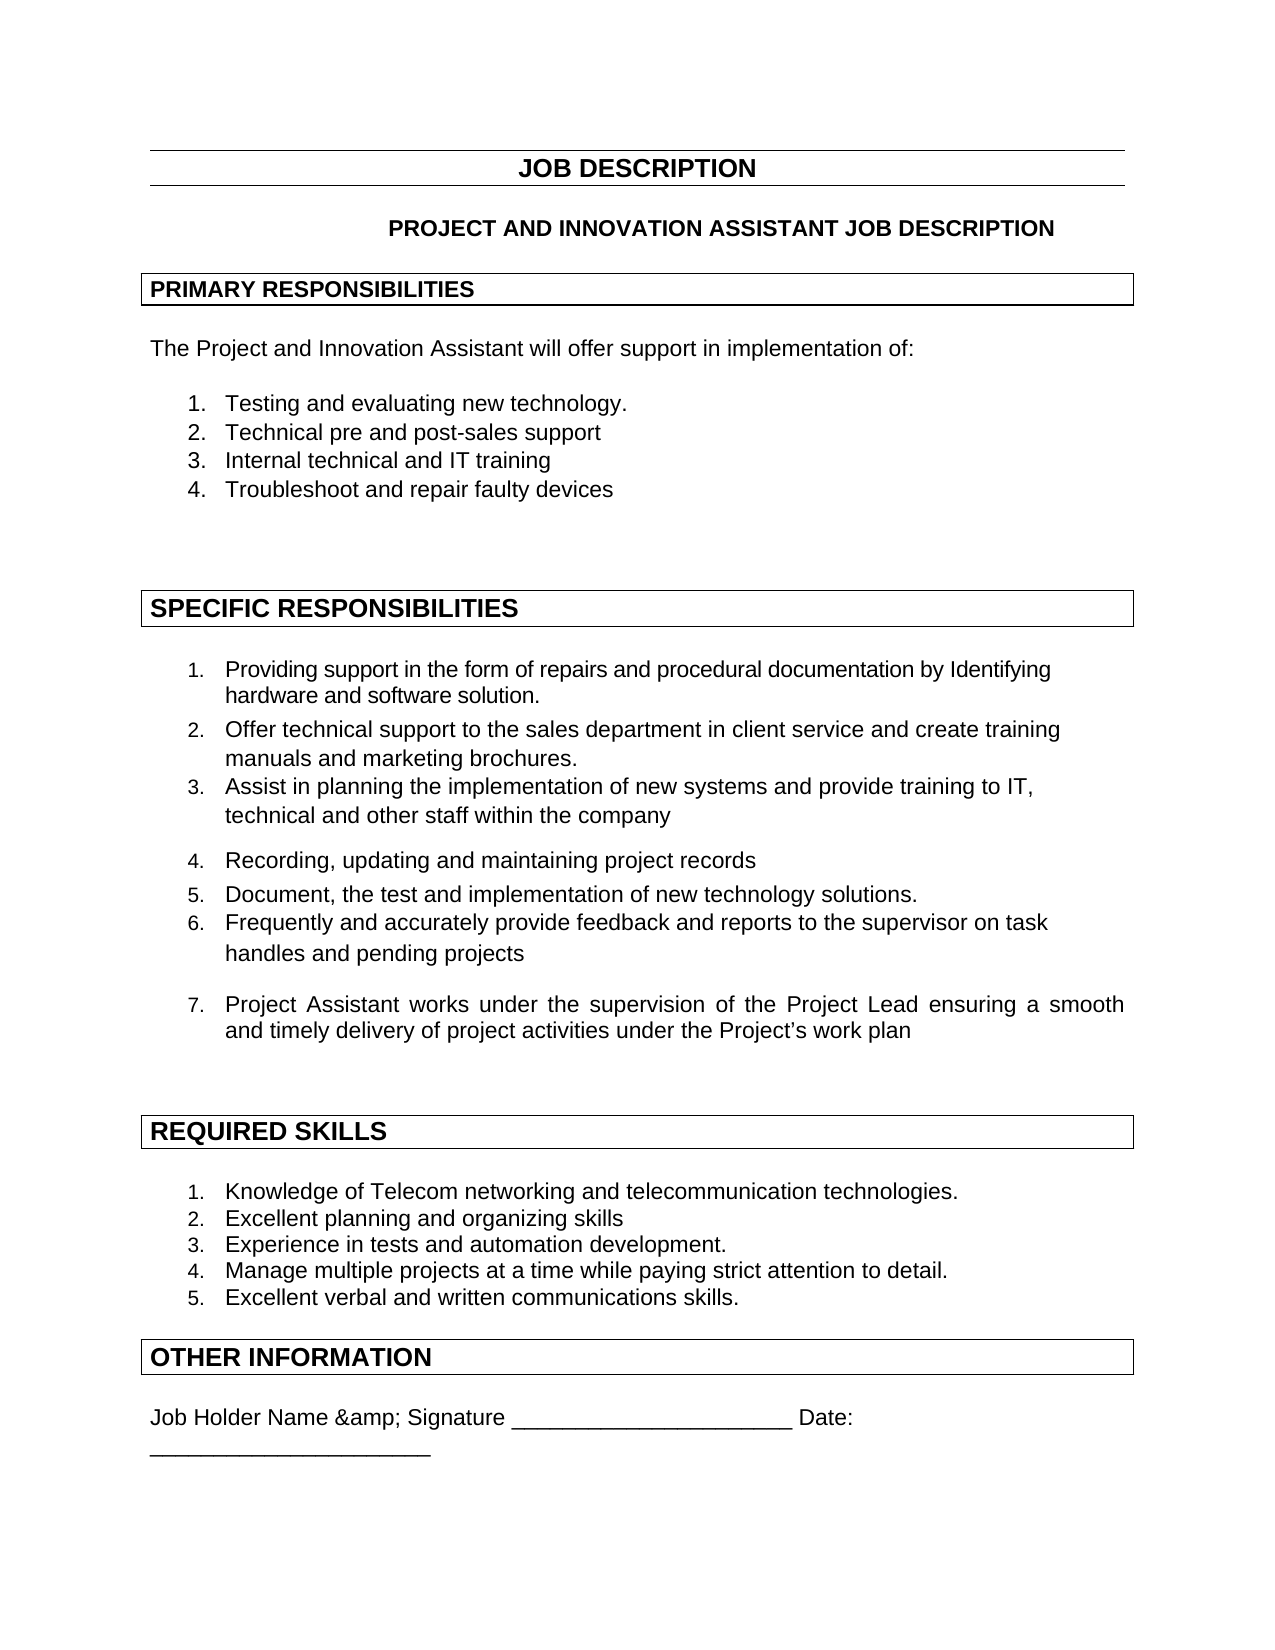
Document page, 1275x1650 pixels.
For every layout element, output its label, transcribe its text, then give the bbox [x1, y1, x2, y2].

text PRIMARY RESPONSIBILITIES [142, 274, 1133, 304]
text PROJECT AND INNOVATION ASSISTANT JOB DESCRIPTION [150, 215, 1125, 242]
list Excellent verbal and written communications skills. [187, 1283, 1125, 1310]
list Document, the test and implementation of new technology solutions. [187, 881, 1125, 907]
text The Project and Innovation Assistant will offer support in implementation of: [150, 335, 1125, 361]
list Internal technical and IT training [187, 447, 1125, 473]
list Offer technical support to the sales department in client service and create training manuals and marketing brochures. [187, 716, 1125, 771]
list Recording, updating and maintaining project records [187, 847, 1125, 873]
list Providing support in the form of repairs and procedural documentation by Identifying hardware and software solution. [187, 656, 1125, 708]
text SPECIFIC RESPONSIBILITIES [142, 591, 1133, 626]
text REQUIRED SKILLS [142, 1116, 1133, 1148]
list Troubleshoot and repair faulty devices [187, 476, 1125, 502]
list Excellent planning and organizing skills [187, 1204, 1125, 1231]
text OTHER INFORMATION [142, 1340, 1133, 1374]
list Testing and evaluating new technology. [187, 390, 1125, 417]
list Frequently and accurately provide feedback and reports to the supervisor on task handles and pending projects [187, 909, 1125, 966]
list Knowledge of Telecom networking and telecommunication technologies. [187, 1178, 1125, 1204]
text Job Holder Name &amp; Signature ______________________ Date: ______________________ [150, 1404, 1125, 1457]
list Technical pre and post-sales support [187, 419, 1125, 445]
list Assist in planning the implementation of new systems and provide training to IT, technical and other staff within the company [187, 773, 1125, 828]
list Experience in tests and automation development. [187, 1231, 1125, 1257]
text JOB DESCRIPTION [150, 151, 1125, 185]
list Manage multiple projects at a time while paying strict attention to detail. [187, 1257, 1125, 1283]
list Project Assistant works under the supervision of the Project Lead ensuring a smooth and timely delivery of project activities under the Project’s work plan [187, 991, 1125, 1043]
